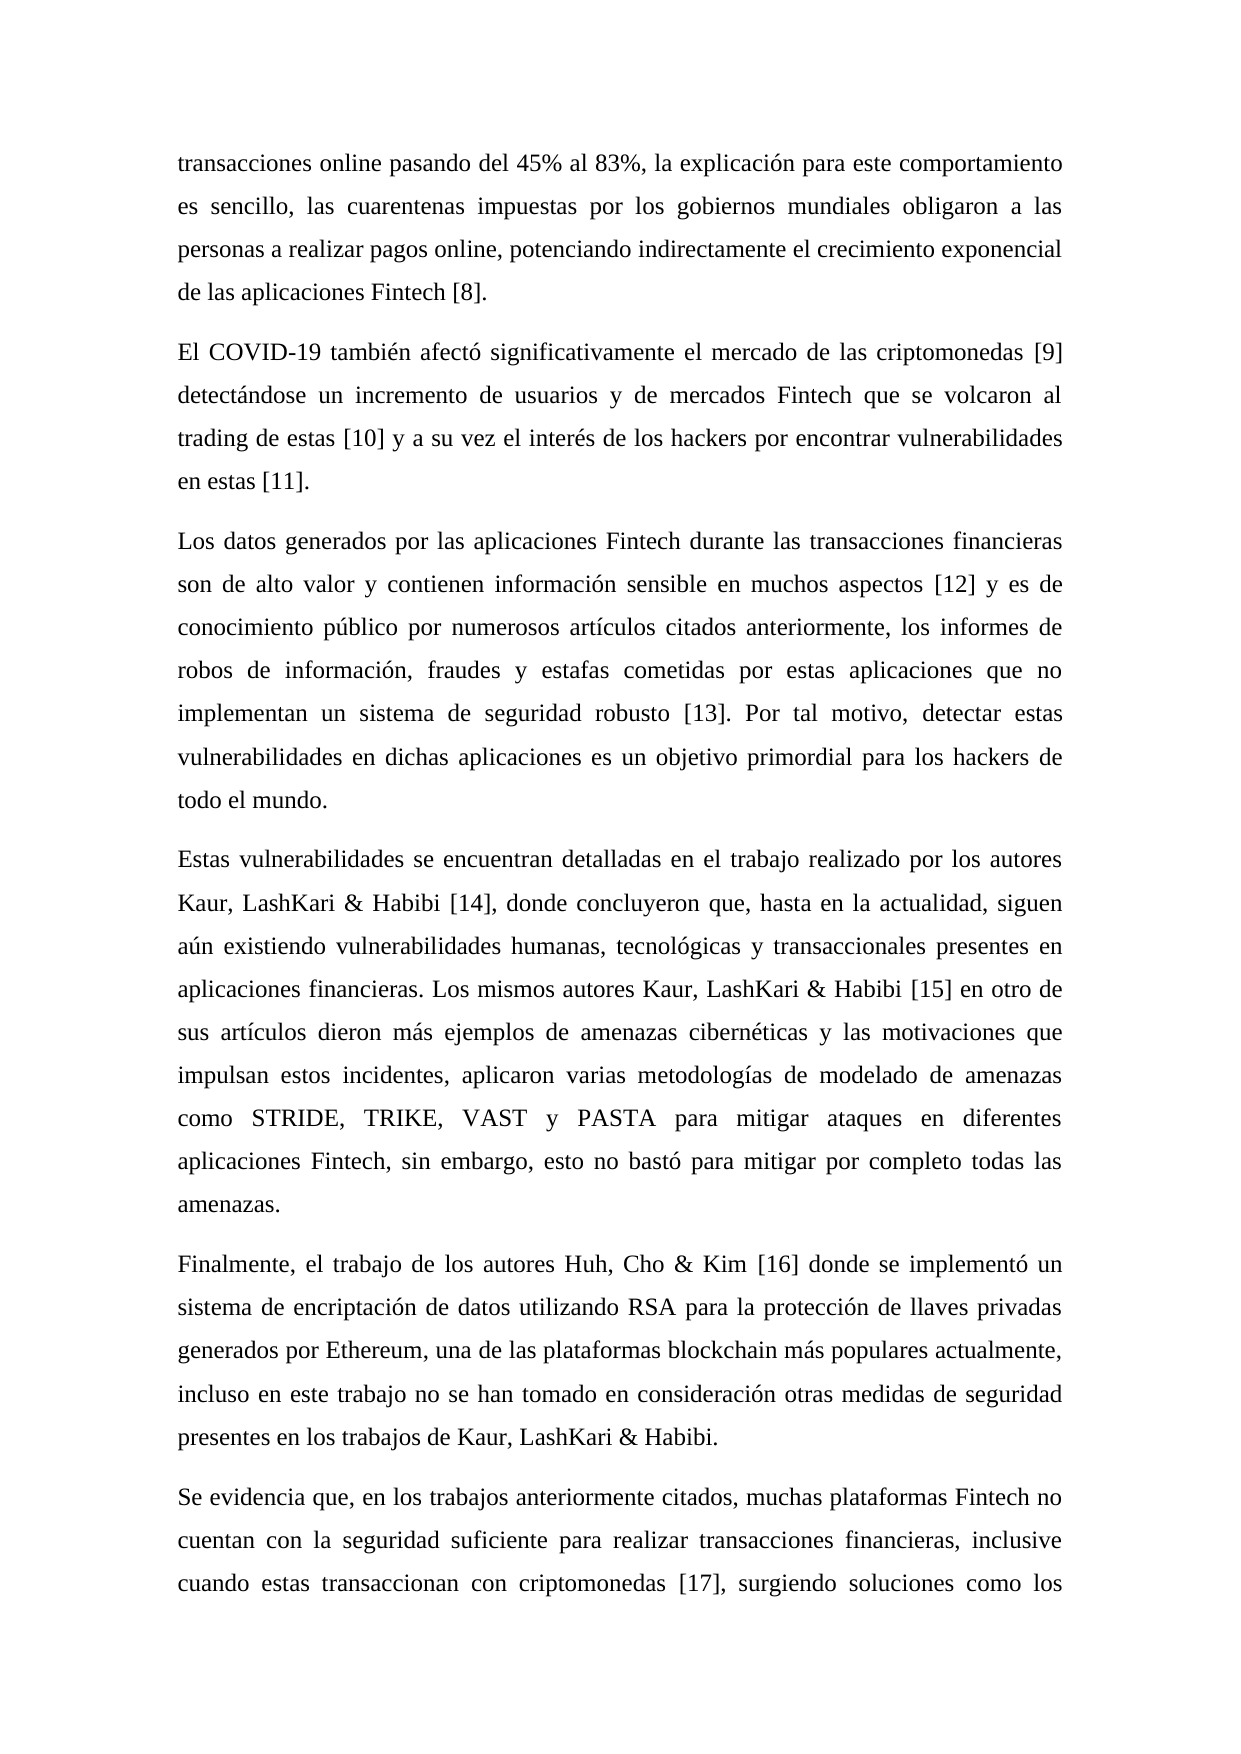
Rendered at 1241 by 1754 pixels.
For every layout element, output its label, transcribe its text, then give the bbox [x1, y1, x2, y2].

text Los datos generados por las aplicaciones Fintech durante las transacciones financieras son de alto valor y contienen información sensible en muchos aspectos y es de conocimiento público por numerosos artículos citados anteriormente, los informes de robos de información, fraudes y estafas cometidas por estas aplicaciones que no implementan un sistema de seguridad robusto . Por tal motivo, detectar estas vulnerabilidades en dichas aplicaciones es un objetivo primordial para los hackers de todo el mundo. [177, 526, 1063, 813]
text Finalmente, el trabajo de los autores Huh, Cho & Kim donde se implementó un sistema de encriptación de datos utilizando RSA para la protección de llaves privadas generados por Ethereum, una de las plataformas blockchain más populares actualmente, incluso en este trabajo no se han tomado en consideración otras medidas de seguridad presentes en los trabajos de Kaur, LashKari & Habibi. [177, 1249, 1063, 1451]
text Estas vulnerabilidades se encuentran detalladas en el trabajo realizado por los autores Kaur, LashKari & Habibi , donde concluyeron que, hasta en la actualidad, siguen aún existiendo vulnerabilidades humanas, tecnológicas y transaccionales presentes en aplicaciones financieras. Los mismos autores Kaur, LashKari & Habibi en otro de sus artículos dieron más ejemplos de amenazas cibernéticas y las motivaciones que impulsan estos incidentes, aplicaron varias metodologías de modelado de amenazas como STRIDE, TRIKE, VAST y PASTA para mitigar ataques en diferentes aplicaciones Fintech, sin embargo, esto no bastó para mitigar por completo todas las amenazas. [177, 844, 1063, 1218]
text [177, 1482, 1063, 1597]
text El COVID-19 también afectó significativamente el mercado de las criptomonedas detectándose un incremento de usuarios y de mercados Fintech que se volcaron al trading de estas y a su vez el interés de los hackers por encontrar vulnerabilidades en estas . [177, 337, 1063, 495]
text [177, 148, 1063, 306]
